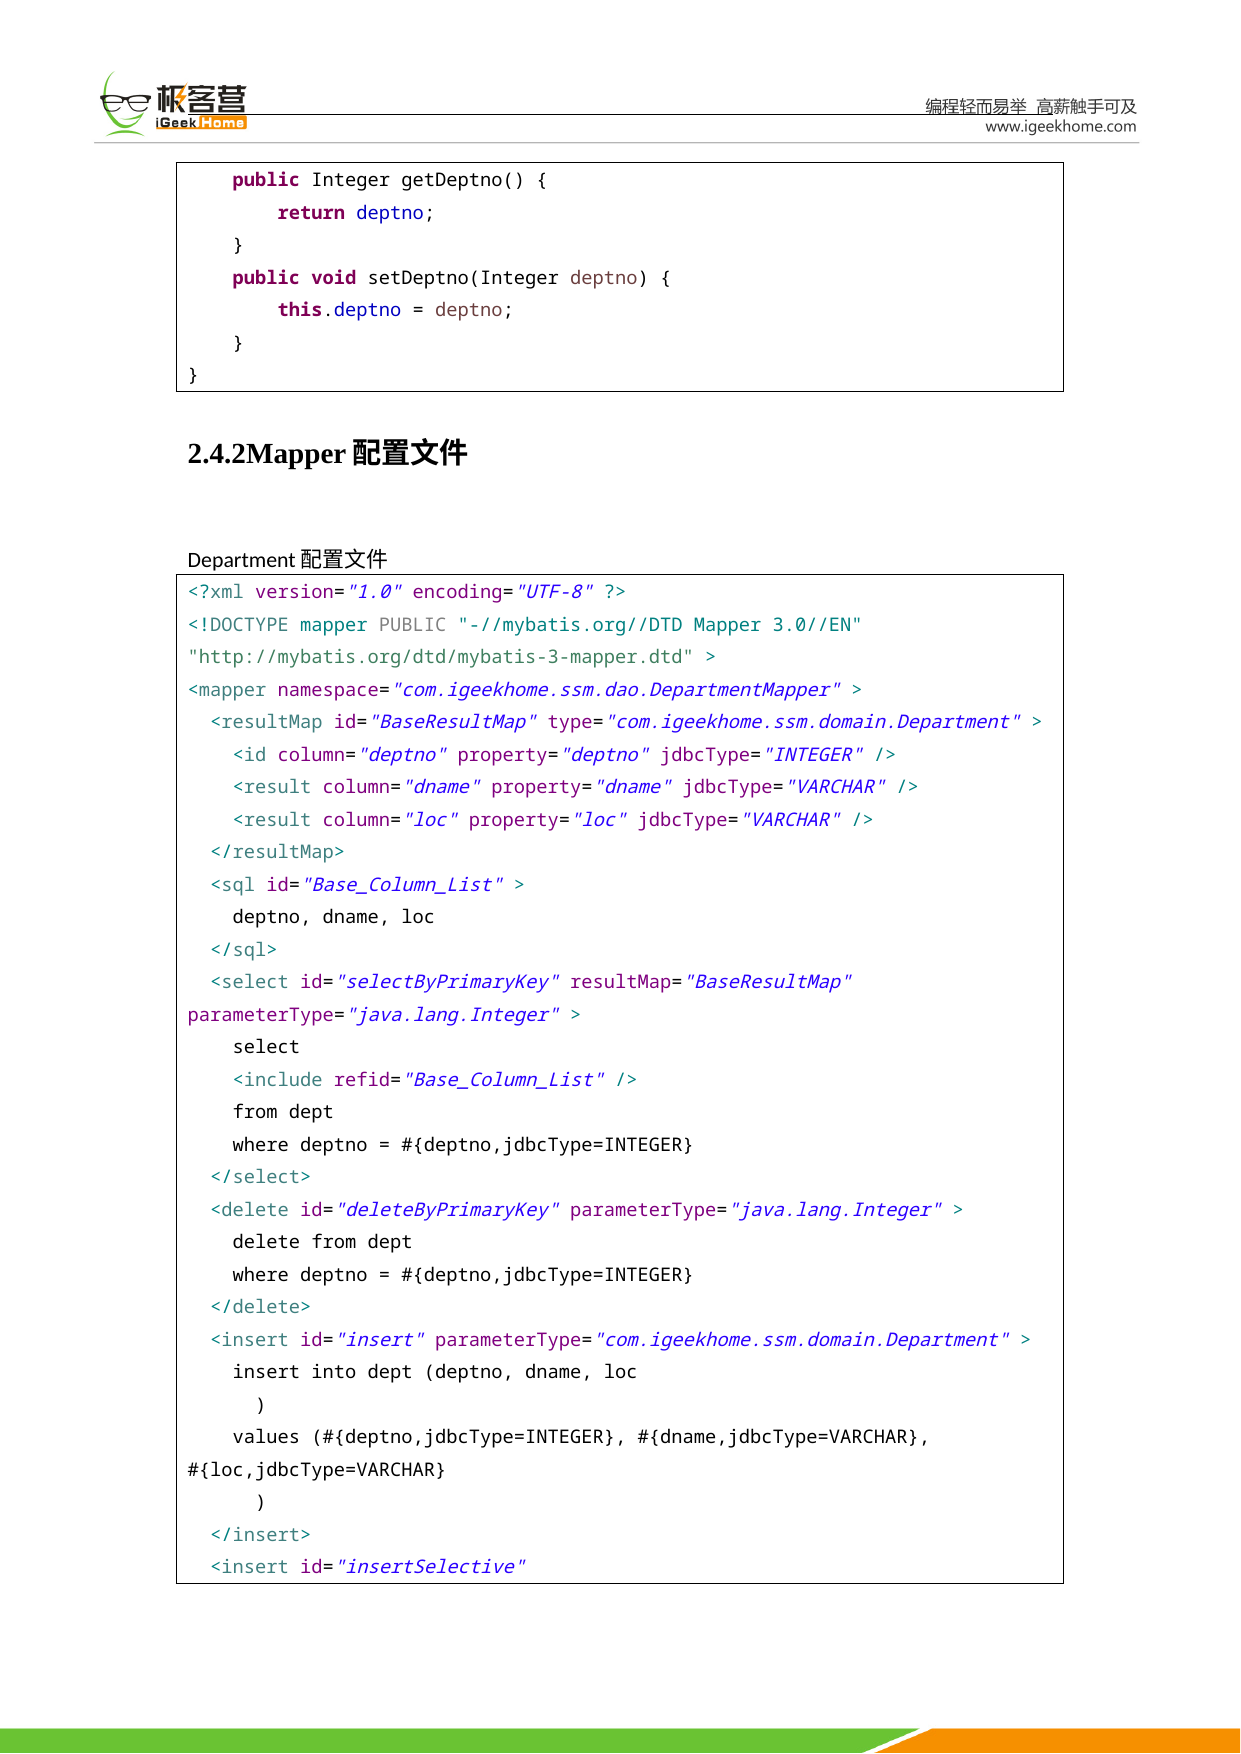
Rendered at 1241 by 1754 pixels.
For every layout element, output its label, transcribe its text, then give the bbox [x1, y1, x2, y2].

text Department配置文件 [187, 542, 1053, 574]
picture [0, 1690, 1241, 1753]
picture [0, 1, 1241, 151]
subtitle 2.4.2Mapper配置文件 [187, 419, 1053, 484]
